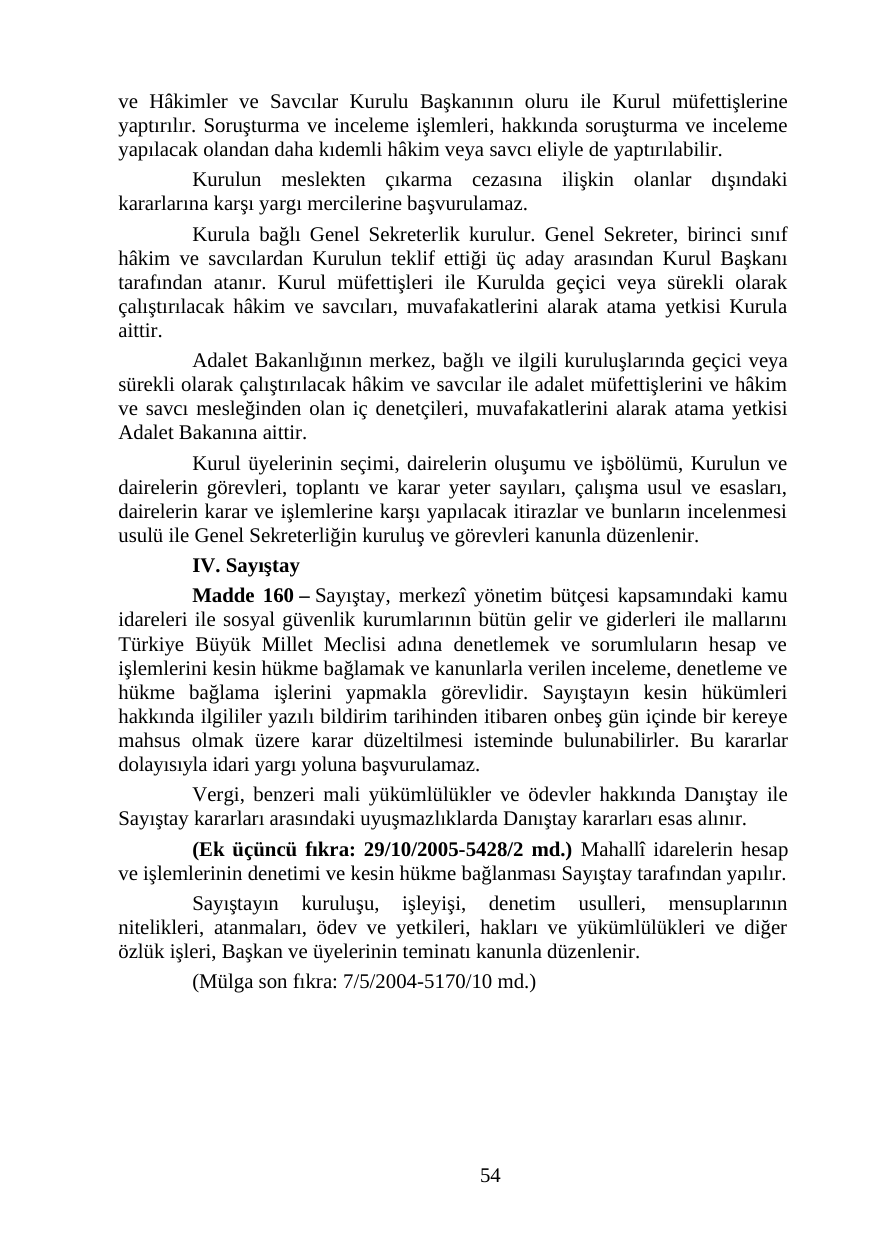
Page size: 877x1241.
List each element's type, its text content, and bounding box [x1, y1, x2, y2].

text Kurulun meslekten çıkarma cezasına ilişkin olanlar dışındaki kararlarına karşı yargı mercilerine başvurulamaz. [118, 167, 788, 215]
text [118, 89, 788, 161]
text Madde 160 – Sayıştay, merkezî yönetim bütçesi kapsamındaki kamu idareleri ile sosyal güvenlik kurumlarının bütün gelir ve giderleri ile mallarını Türkiye Büyük Millet Meclisi adına denetlemek ve sorumluların hesap ve işlemlerini kesin hükme bağlamak ve kanunlarla verilen inceleme, denetleme ve hükme bağlama işlerini yapmakla görevlidir. Sayıştayın kesin hükümleri hakkında ilgililer yazılı bildirim tarihinden itibaren onbeş gün içinde bir kereye mahsus olmak üzere karar düzeltilmesi isteminde bulunabilirler. Bu kararlar dolayısıyla idari yargı yoluna başvurulamaz. [118, 583, 788, 776]
subtitle IV. Sayıştay [118, 553, 788, 577]
text (Ek üçüncü fıkra: 29/10/2005-5428/2 md.) Mahallî idarelerin hesap ve işlemlerinin denetimi ve kesin hükme bağlanması Sayıştay tarafından yapılır. [118, 836, 788, 884]
text Vergi, benzeri mali yükümlülükler ve ödevler hakkında Danıştay ile Sayıştay kararları arasındaki uyuşmazlıklarda Danıştay kararları esas alınır. [118, 782, 788, 830]
text Kurul üyelerinin seçimi, dairelerin oluşumu ve işbölümü, Kurulun ve dairelerin görevleri, toplantı ve karar yeter sayıları, çalışma usul ve esasları, dairelerin karar ve işlemlerine karşı yapılacak itirazlar ve bunların incelenmesi usulü ile Genel Sekreterliğin kuruluş ve görevleri kanunla düzenlenir. [118, 451, 788, 547]
text Kurula bağlı Genel Sekreterlik kurulur. Genel Sekreter, birinci sınıf hâkim ve savcılardan Kurulun teklif ettiği üç aday arasından Kurul Başkanı tarafından atanır. Kurul müfettişleri ile Kurulda geçici veya sürekli olarak çalıştırılacak hâkim ve savcıları, muvafakatlerini alarak atama yetkisi Kurula aittir. [118, 221, 788, 342]
text Adalet Bakanlığının merkez, bağlı ve ilgili kuruluşlarında geçici veya sürekli olarak çalıştırılacak hâkim ve savcılar ile adalet müfettişlerini ve hâkim ve savcı mesleğinden olan iç denetçileri, muvafakatlerini alarak atama yetkisi Adalet Bakanına aittir. [118, 348, 788, 444]
text (Mülga son fıkra: 7/5/2004-5170/10 md.) [118, 969, 788, 993]
text Sayıştayın kuruluşu, işleyişi, denetim usulleri, mensuplarının nitelikleri, atanmaları, ödev ve yetkileri, hakları ve yükümlülükleri ve diğer özlük işleri, Başkan ve üyelerinin teminatı kanunla düzenlenir. [118, 891, 788, 963]
